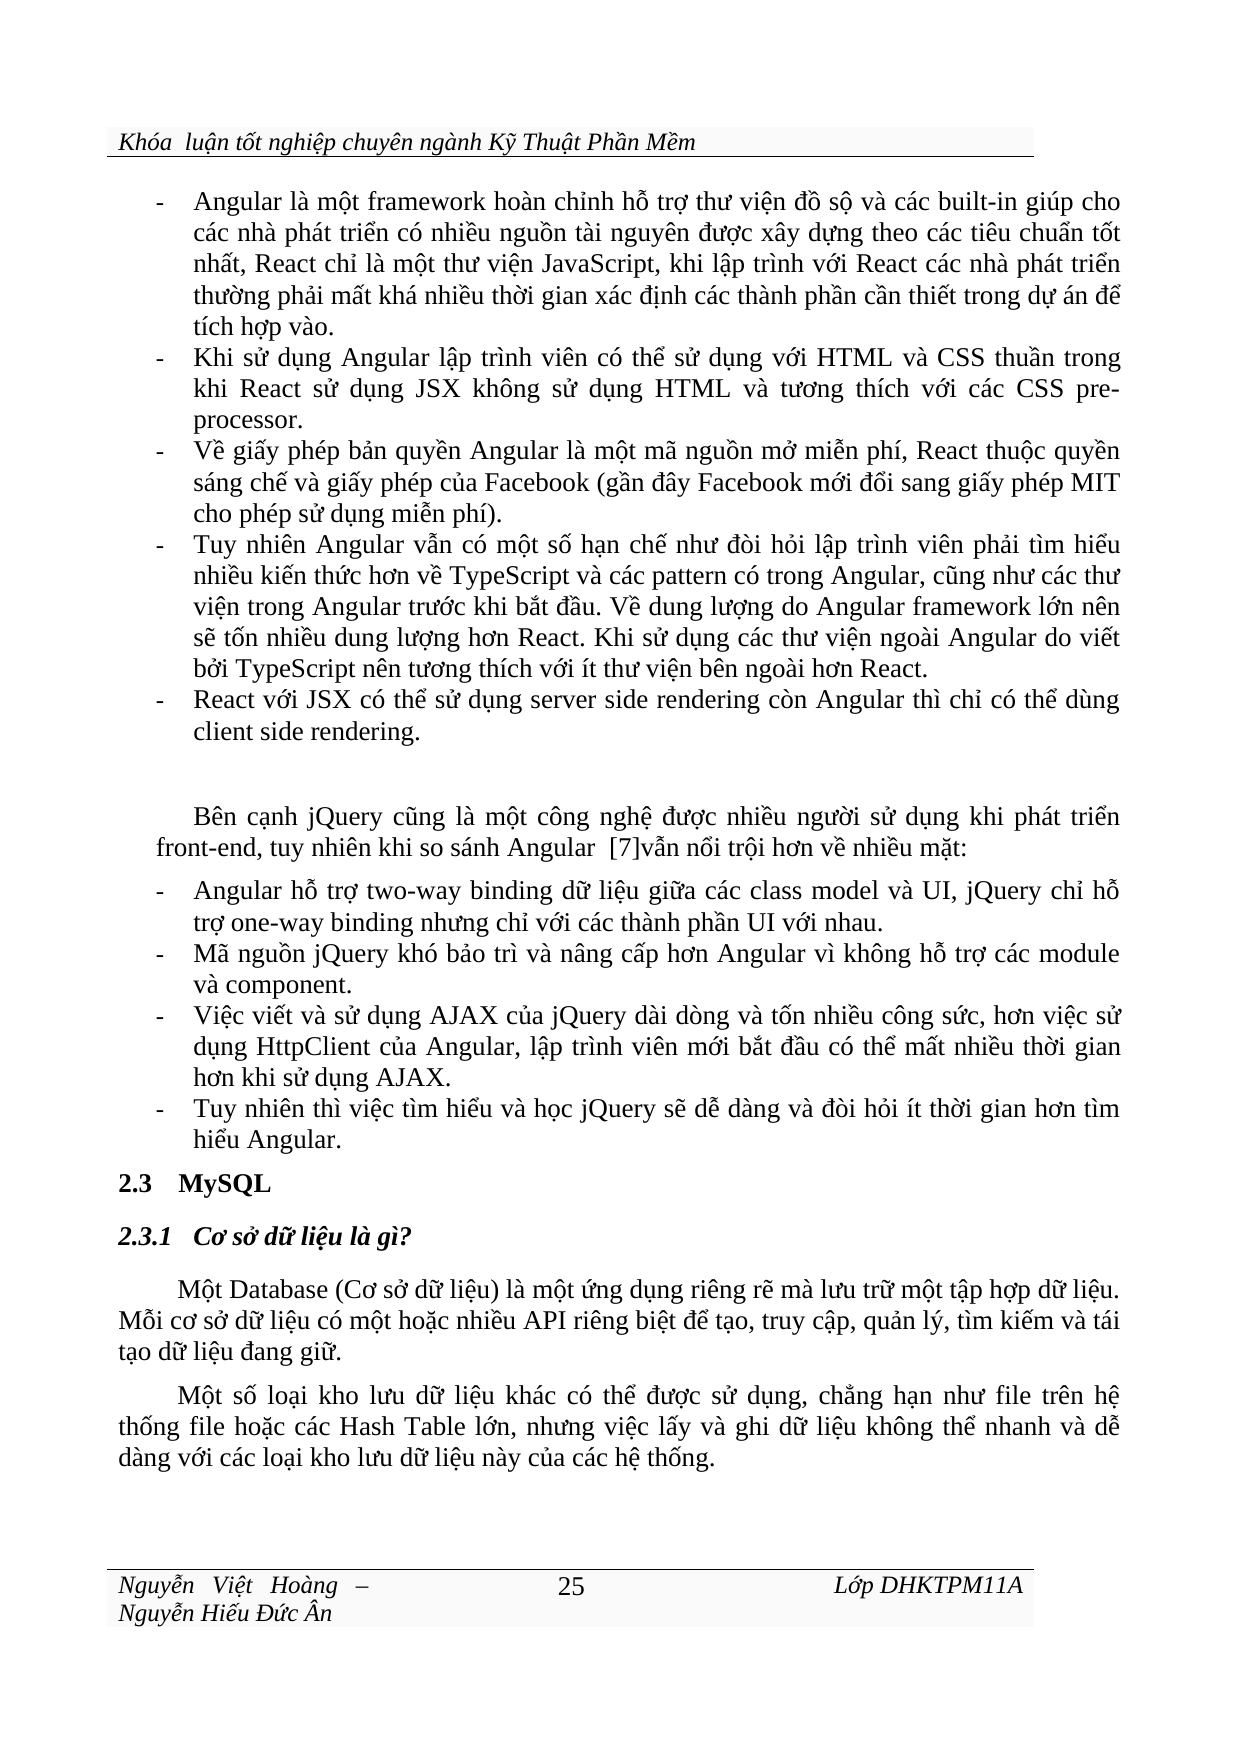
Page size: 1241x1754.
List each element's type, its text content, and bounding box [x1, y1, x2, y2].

list Angular là một framework hoàn chỉnh hỗ trợ thư viện đồ sộ và các built-in giúp cho các nhà phát triển có nhiều nguồn tài nguyên được xây dựng theo các tiêu chuẩn tốt nhất, React chỉ là một thư viện JavaScript, khi lập trình với React các nhà phát triển thường phải mất khá nhiều thời gian xác định các thành phần cần thiết trong dự án để tích hợp vào. [156, 185, 1122, 341]
list Tuy nhiên thì việc tìm hiểu và học jQuery sẽ dễ dàng và đòi hỏi ít thời gian hơn tìm hiểu Angular. [156, 1092, 1122, 1155]
list Về giấy phép bản quyền Angular là một mã nguồn mở miễn phí, React thuộc quyền sáng chế và giấy phép của Facebook (gần đây Facebook mới đổi sang giấy phép MIT cho phép sử dụng miễn phí). [156, 434, 1122, 528]
list Angular hỗ trợ two-way binding dữ liệu giữa các class model và UI, jQuery chỉ hỗ trợ one-way binding nhưng chỉ với các thành phần UI với nhau. [156, 874, 1122, 937]
list Khi sử dụng Angular lập trình viên có thể sử dụng với HTML và CSS thuần trong khi React sử dụng JSX không sử dụng HTML và tương thích với các CSS pre-processor. [156, 341, 1122, 434]
subtitle MySQL [118, 1167, 1122, 1198]
text Một Database (Cơ sở dữ liệu) là một ứng dụng riêng rẽ mà lưu trữ một tập hợp dữ liệu. Mỗi cơ sở dữ liệu có một hoặc nhiều API riêng biệt để tạo, truy cập, quản lý, tìm kiếm và tái tạo dữ liệu đang giữ. [118, 1273, 1122, 1367]
list Tuy nhiên Angular vẫn có một số hạn chế như đòi hỏi lập trình viên phải tìm hiểu nhiều kiến thức hơn về TypeScript và các pattern có trong Angular, cũng như các thư viện trong Angular trước khi bắt đầu. Về dung lượng do Angular framework lớn nên sẽ tốn nhiều dung lượng hơn React. Khi sử dụng các thư viện ngoài Angular do viết bởi TypeScript nên tương thích với ít thư viện bên ngoài hơn React. [156, 528, 1122, 684]
list React với JSX có thể sử dụng server side rendering còn Angular thì chỉ có thể dùng client side rendering. [156, 684, 1122, 746]
text Một số loại kho lưu dữ liệu khác có thể được sử dụng, chẳng hạn như file trên hệ thống file hoặc các Hash Table lớn, nhưng việc lấy và ghi dữ liệu không thể nhanh và dễ dàng với các loại kho lưu dữ liệu này của các hệ thống. [118, 1379, 1122, 1472]
text Bên cạnh jQuery cũng là một công nghệ được nhiều người sử dụng khi phát triển front-end, tuy nhiên khi so sánh Angular [7]vẫn nổi trội hơn về nhiều mặt: [156, 800, 1122, 862]
list Việc viết và sử dụng AJAX của jQuery dài dòng và tốn nhiều công sức, hơn việc sử dụng HttpClient của Angular, lập trình viên mới bắt đầu có thể mất nhiều thời gian hơn khi sử dụng AJAX. [156, 999, 1122, 1092]
list Mã nguồn jQuery khó bảo trì và nâng cấp hơn Angular vì không hỗ trợ các module và component. [156, 937, 1122, 999]
subtitle Cơ sở dữ liệu là gì? [118, 1220, 1122, 1251]
